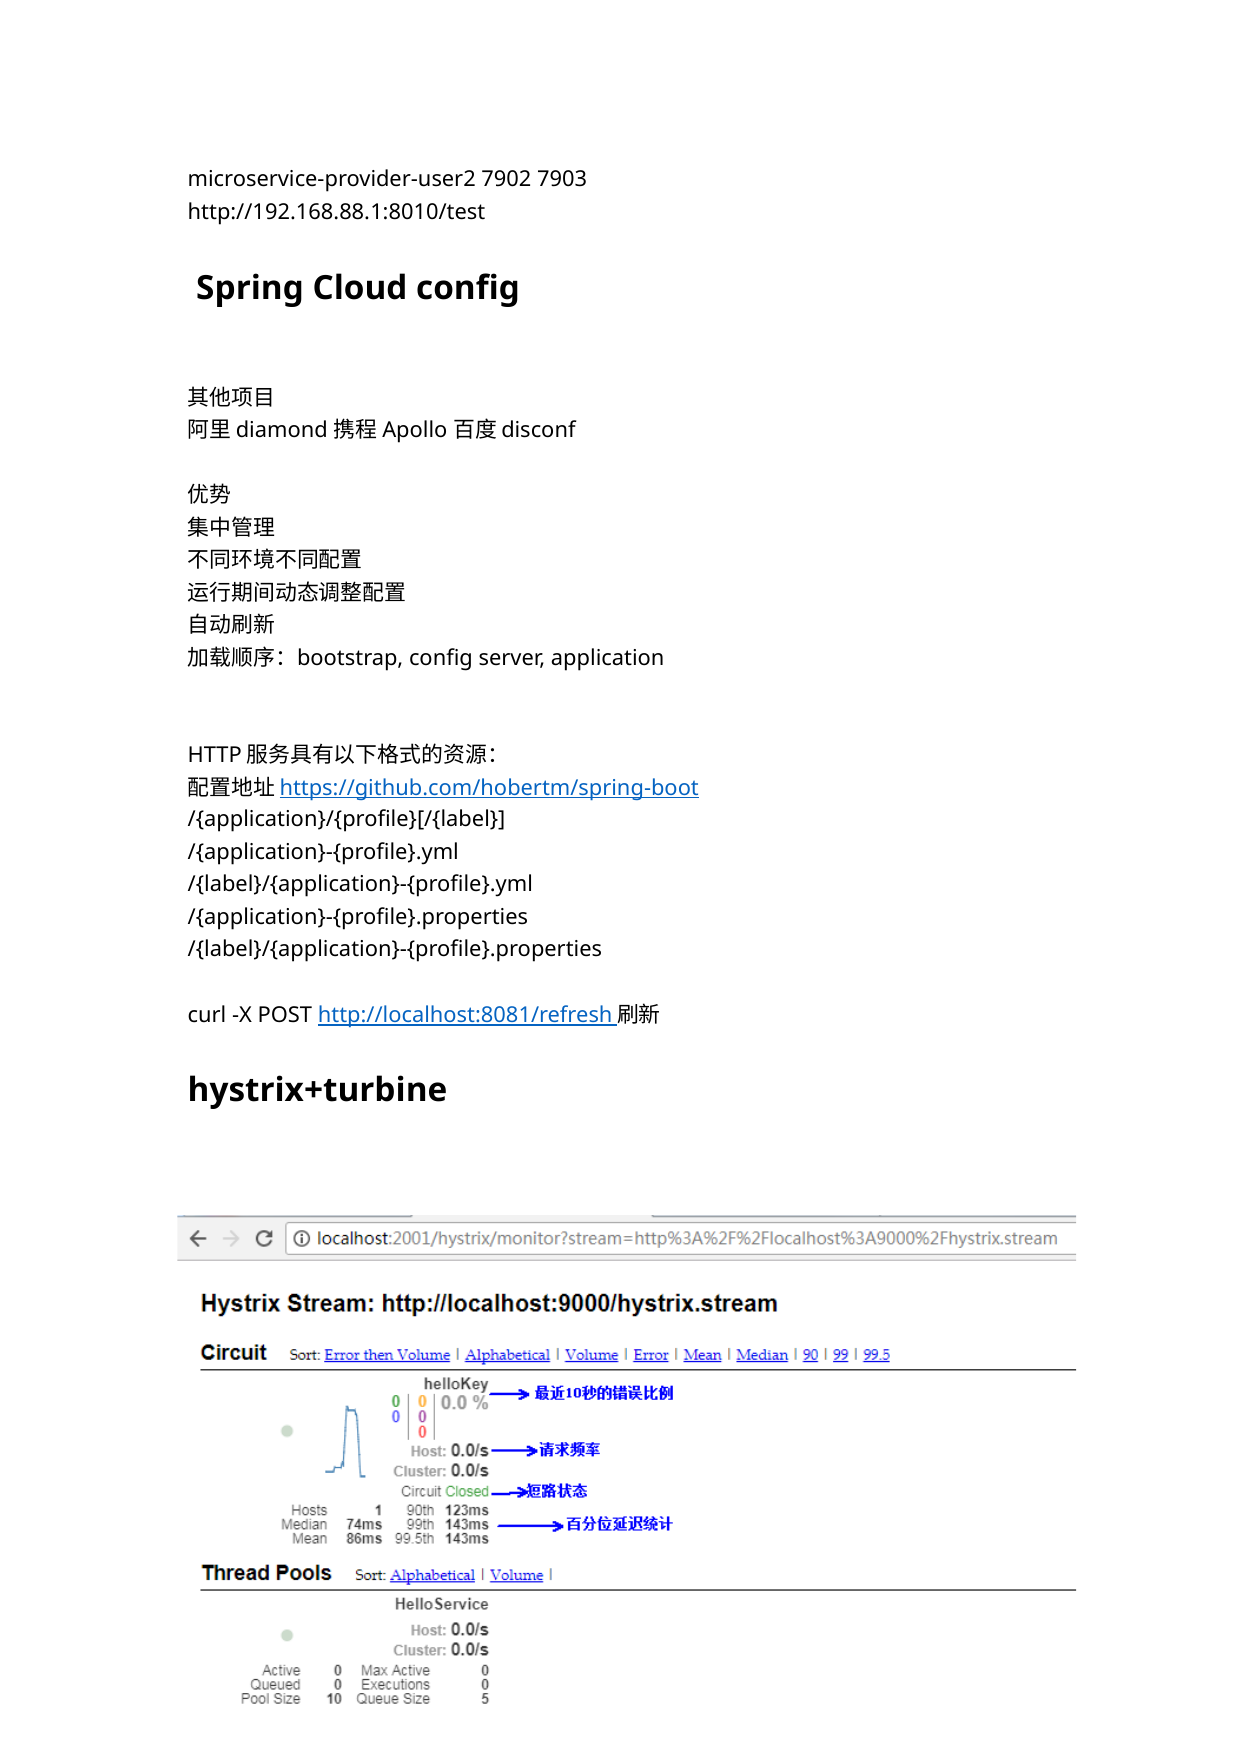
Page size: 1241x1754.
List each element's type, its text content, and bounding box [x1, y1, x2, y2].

text 加载顺序：bootstrap, config server, application [187, 639, 1053, 672]
text 自动刷新 [187, 607, 1053, 639]
picture [177, 1215, 1077, 1745]
text HTTP服务具有以下格式的资源： [187, 737, 1053, 769]
text /{application}/{profile}[/{label}] [187, 802, 1053, 834]
text /{application}-{profile}.yml [187, 834, 1053, 867]
text 运行期间动态调整配置 [187, 574, 1053, 607]
text 其他项目 [187, 379, 1053, 412]
subtitle hystrix+turbine [187, 1056, 1053, 1121]
text 阿里diamond 携程 Apollo 百度disconf [187, 412, 1053, 444]
text /{label}/{application}-{profile}.properties [187, 932, 1053, 964]
text /{label}/{application}-{profile}.yml [187, 867, 1053, 899]
text curl -X POST http://localhost:8081/refresh刷新 [187, 997, 1053, 1029]
text /{application}-{profile}.properties [187, 899, 1053, 932]
text microservice-provider-user2 7902 7903 [187, 162, 1053, 194]
subtitle Spring Cloud config [187, 254, 1053, 319]
text 配置地址https://github.com/hobertm/spring-boot [187, 769, 1053, 802]
text 不同环境不同配置 [187, 542, 1053, 574]
text http://192.168.88.1:8010/test [187, 194, 1053, 227]
text 优势 [187, 477, 1053, 509]
text 集中管理 [187, 509, 1053, 542]
